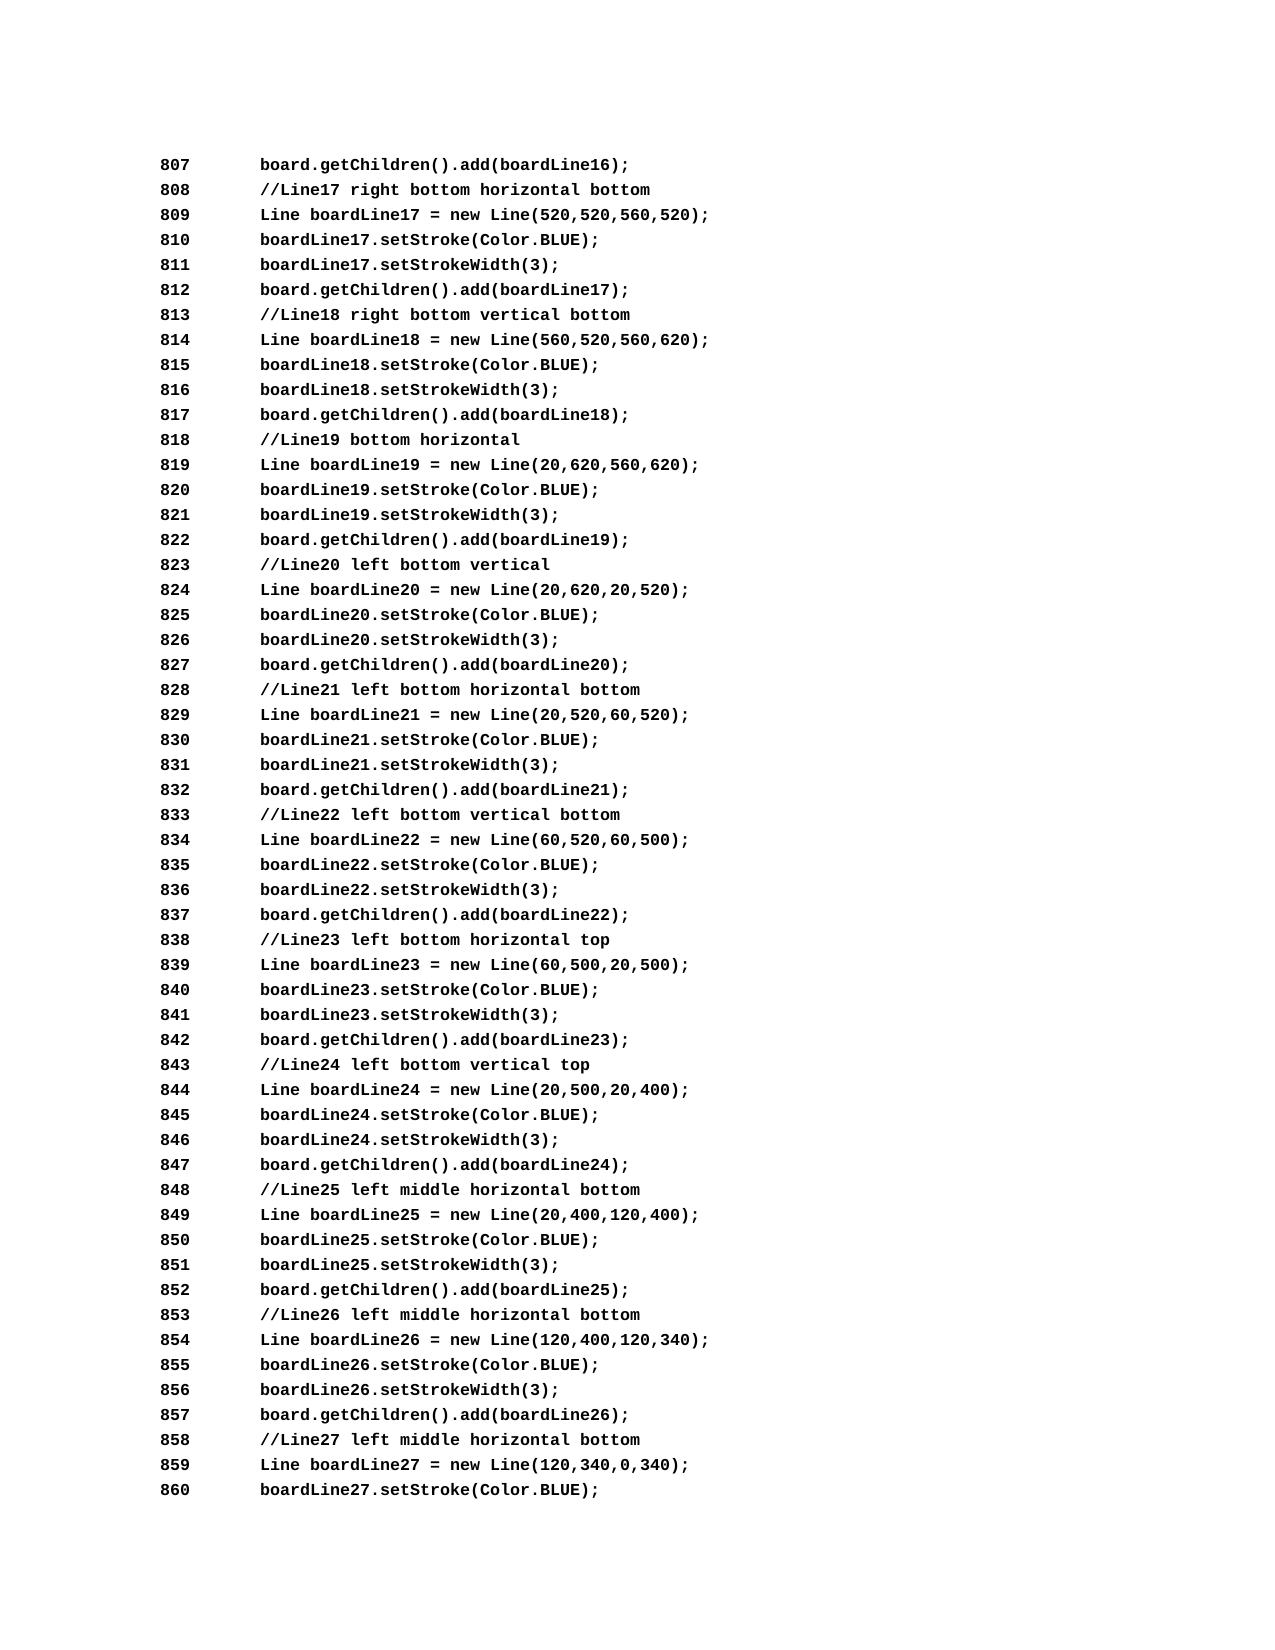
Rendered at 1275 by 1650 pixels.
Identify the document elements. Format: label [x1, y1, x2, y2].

subtitle [150, 150, 1125, 1500]
